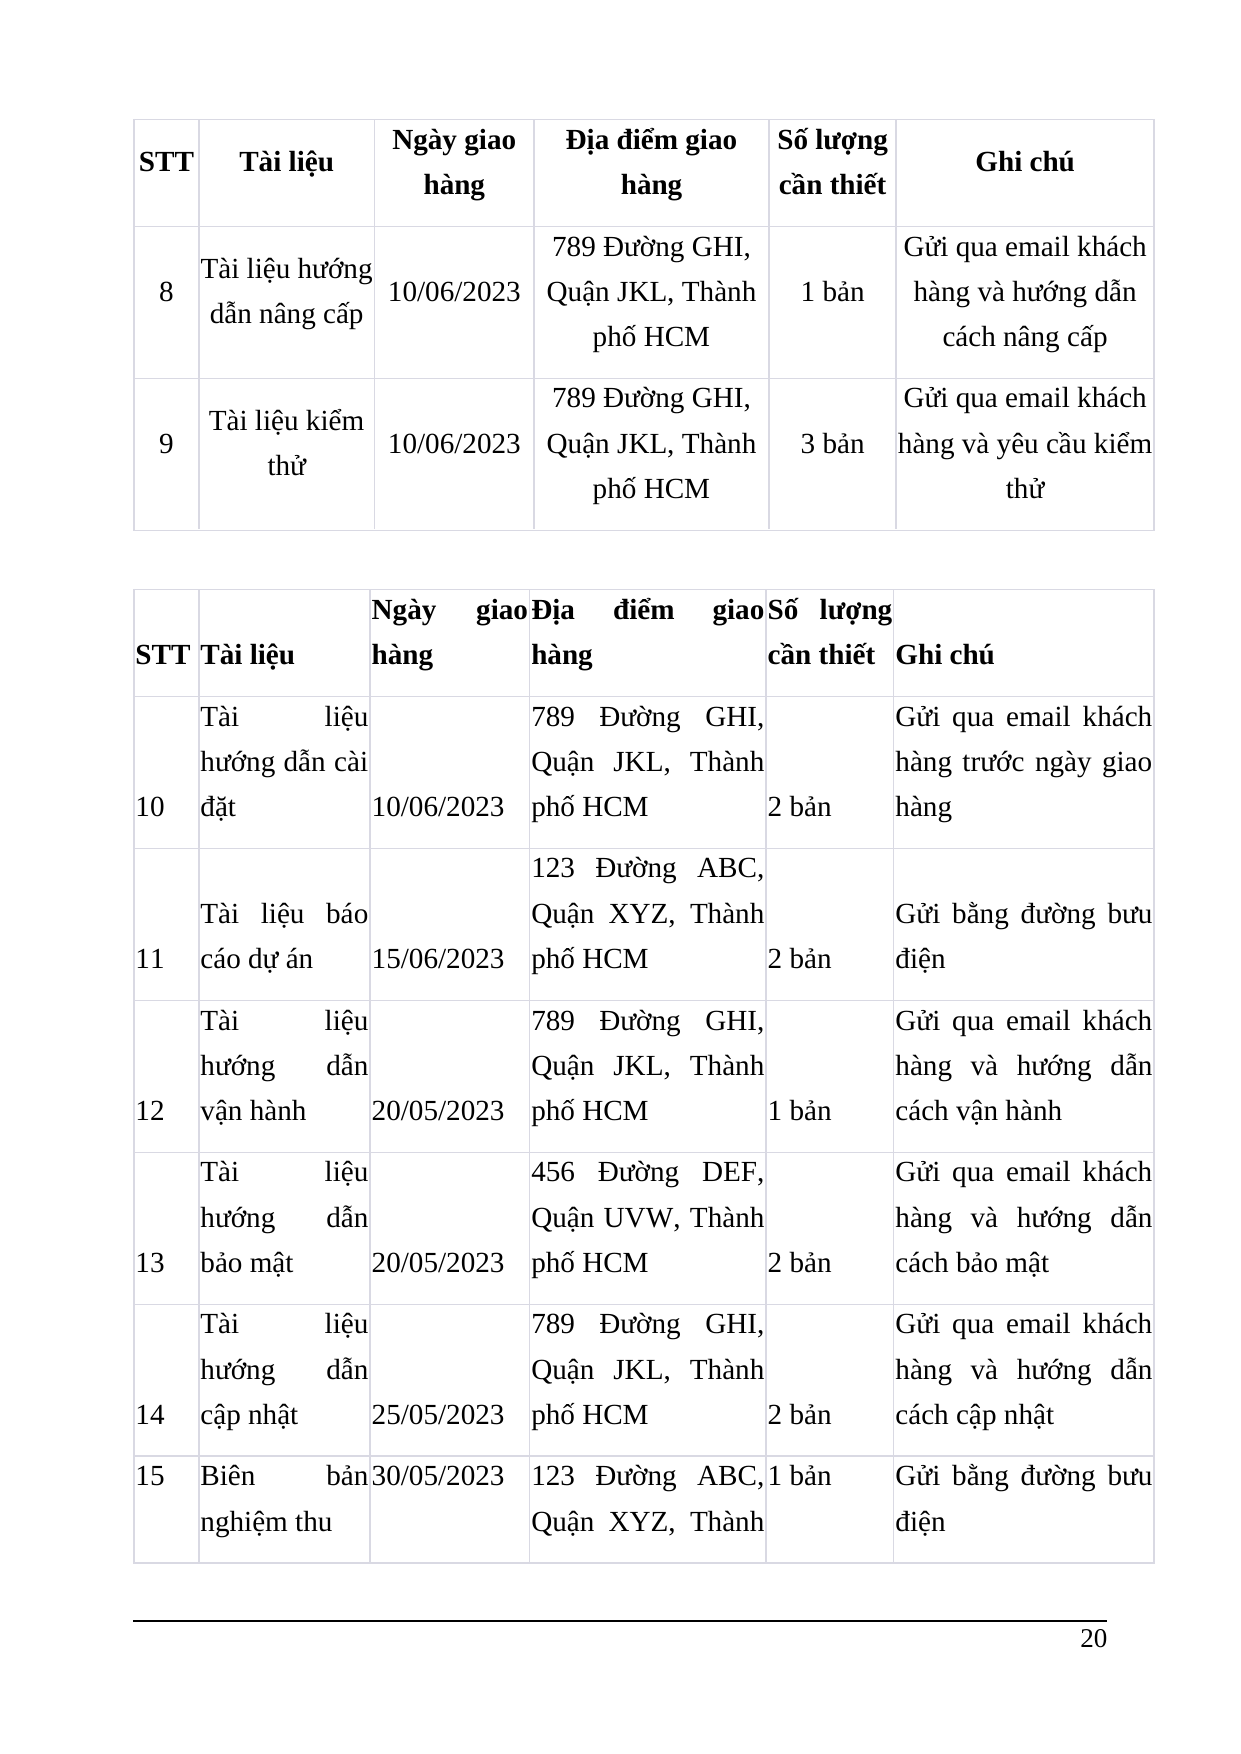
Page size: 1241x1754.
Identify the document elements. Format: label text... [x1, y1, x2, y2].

table_cell 10/06/2023 [371, 697, 529, 847]
table_cell 11 [135, 849, 198, 999]
table_cell 789 Đường GHI, Quận JKL, Thành phố HCM [535, 227, 768, 377]
table_cell Gửi qua email khách hàng và hướng dẫn cách nâng cấp [897, 227, 1153, 377]
table_cell 10/06/2023 [375, 227, 533, 377]
table_header STT [135, 120, 198, 226]
table_header Địa điểm giao hàng [530, 590, 765, 696]
table_cell 2 bản [767, 1153, 893, 1303]
table_cell Tài liệu kiểm thử [200, 379, 374, 529]
table_cell 456 Đường DEF, Quận UVW, Thành phố HCM [530, 1153, 765, 1303]
table_cell 1 bản [767, 1457, 893, 1562]
table_cell 123 Đường ABC, Quận XYZ, Thành phố HCM [530, 1457, 765, 1562]
table_cell Gửi qua email khách hàng và hướng dẫn cách vận hành [894, 1001, 1153, 1151]
table_cell 15 [135, 1457, 198, 1562]
table_cell Gửi qua email khách hàng và yêu cầu kiểm thử [897, 379, 1153, 529]
table_cell 1 bản [767, 1001, 893, 1151]
table_cell Gửi bằng đường bưu điện [894, 849, 1153, 999]
table_cell 20/05/2023 [371, 1001, 529, 1151]
table_cell 9 [135, 379, 198, 529]
table_cell 15/06/2023 [371, 849, 529, 999]
table_cell 20/05/2023 [371, 1153, 529, 1303]
table_header Số lượng cần thiết [767, 590, 893, 696]
table_header Ngày giao hàng [375, 120, 533, 226]
table_cell Gửi qua email khách hàng trước ngày giao hàng [894, 697, 1153, 847]
table_cell Tài liệu hướng dẫn vận hành [200, 1001, 369, 1151]
table_cell 30/05/2023 [371, 1457, 529, 1562]
table_cell 123 Đường ABC, Quận XYZ, Thành phố HCM [530, 849, 765, 999]
table_cell 10 [135, 697, 198, 847]
table_header Ghi chú [894, 590, 1153, 696]
table_header STT [135, 590, 198, 696]
table_cell Tài liệu hướng dẫn nâng cấp [200, 227, 374, 377]
table_cell Tài liệu hướng dẫn cập nhật [200, 1305, 369, 1455]
table_cell Tài liệu hướng dẫn bảo mật [200, 1153, 369, 1303]
table_cell 789 Đường GHI, Quận JKL, Thành phố HCM [530, 697, 765, 847]
table_cell 789 Đường GHI, Quận JKL, Thành phố HCM [535, 379, 768, 529]
table_cell Tài liệu báo cáo dự án [200, 849, 369, 999]
table_header Tài liệu [200, 590, 369, 696]
table_header Địa điểm giao hàng [535, 120, 768, 226]
table_cell 1 bản [770, 227, 895, 377]
table_cell 789 Đường GHI, Quận JKL, Thành phố HCM [530, 1001, 765, 1151]
table_cell 2 bản [767, 1305, 893, 1455]
table_header Ngày giao hàng [371, 590, 529, 696]
table_cell 789 Đường GHI, Quận JKL, Thành phố HCM [530, 1305, 765, 1455]
table_cell 2 bản [767, 697, 893, 847]
table_cell 2 bản [767, 849, 893, 999]
table_cell 10/06/2023 [375, 379, 533, 529]
table_header Tài liệu [200, 120, 374, 226]
table_header Ghi chú [897, 120, 1153, 226]
table_cell 13 [135, 1153, 198, 1303]
table_cell Gửi qua email khách hàng và hướng dẫn cách bảo mật [894, 1153, 1153, 1303]
table_cell Tài liệu hướng dẫn cài đặt [200, 697, 369, 847]
table_cell 25/05/2023 [371, 1305, 529, 1455]
table_cell 3 bản [770, 379, 895, 529]
table_cell 8 [135, 227, 198, 377]
table_cell Biên bản nghiệm thu [200, 1457, 369, 1562]
table_cell Gửi bằng đường bưu điện [894, 1457, 1153, 1562]
table_header Số lượng cần thiết [770, 120, 895, 226]
table_cell Gửi qua email khách hàng và hướng dẫn cách cập nhật [894, 1305, 1153, 1455]
table_cell 14 [135, 1305, 198, 1455]
table_cell 12 [135, 1001, 198, 1151]
